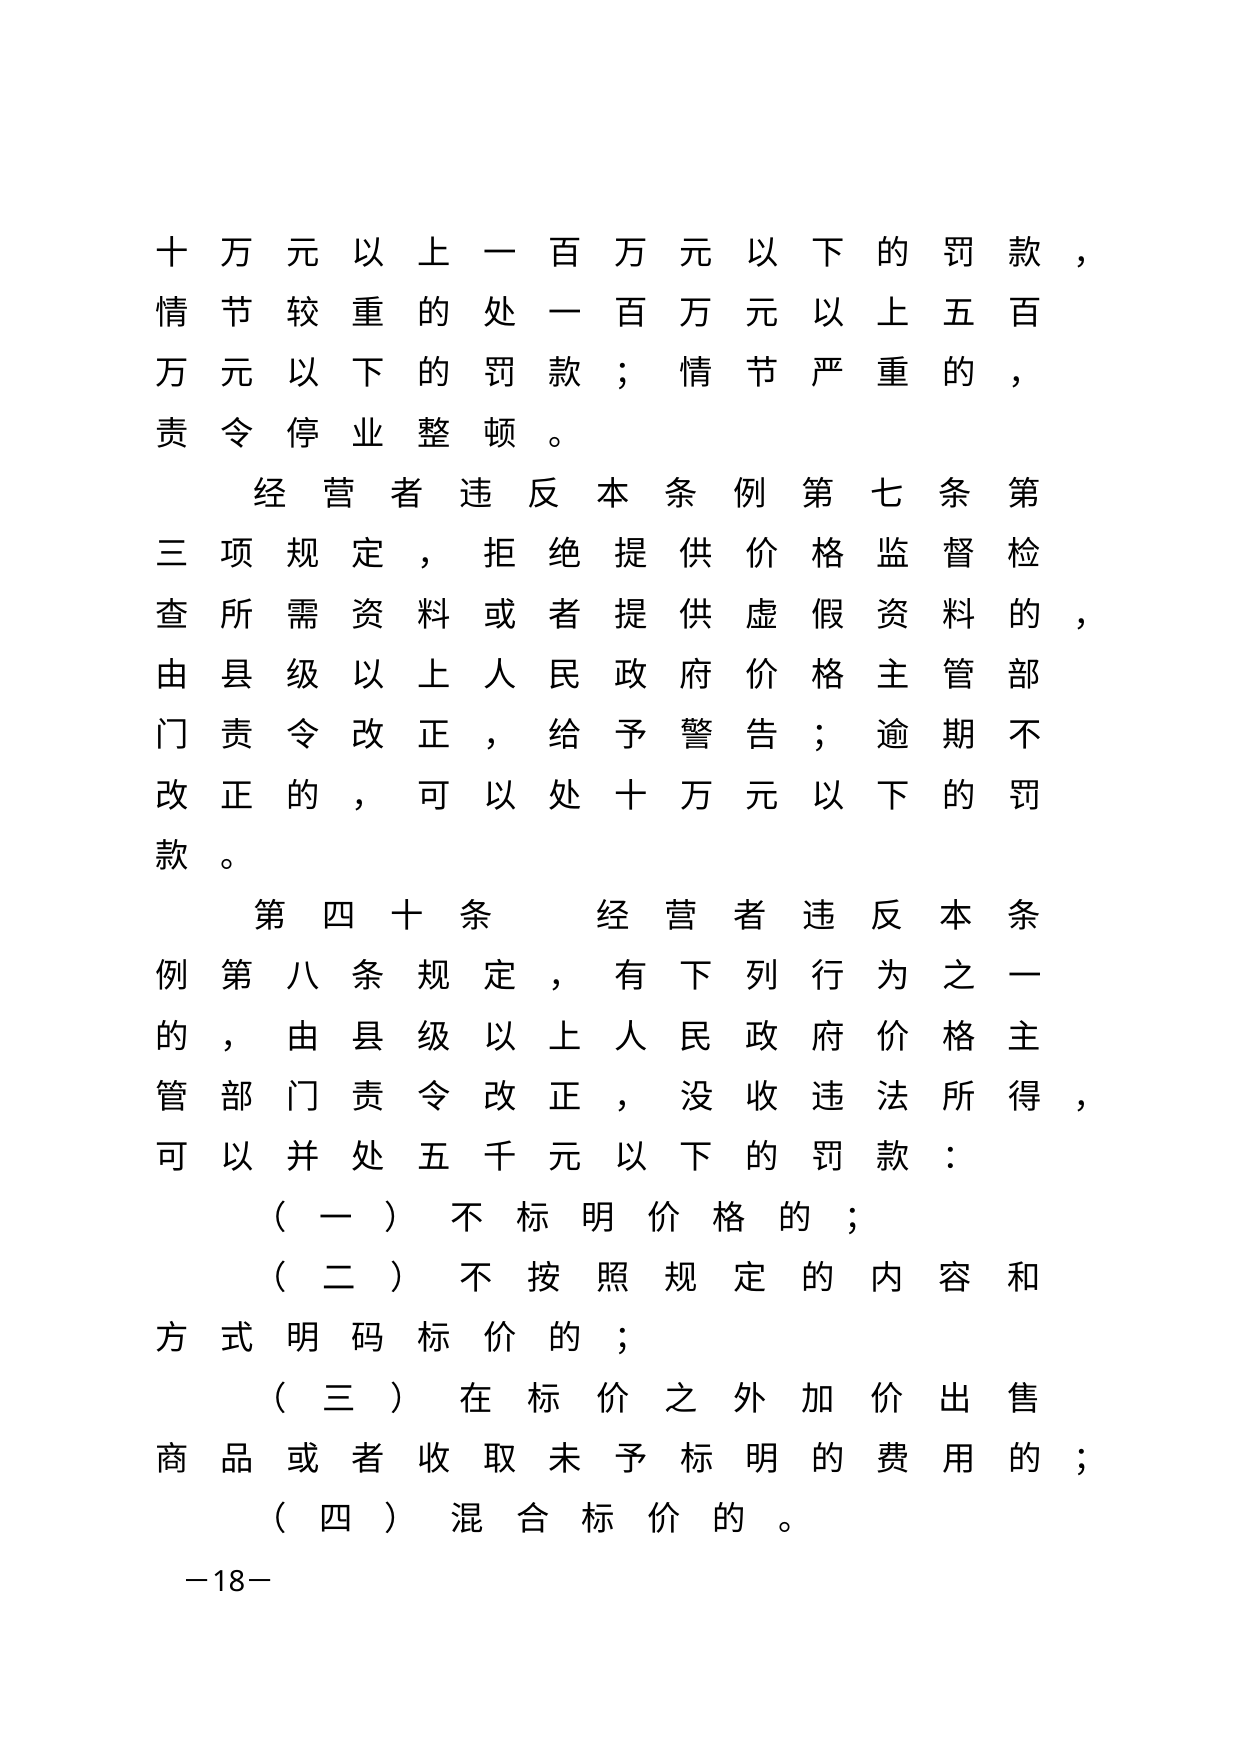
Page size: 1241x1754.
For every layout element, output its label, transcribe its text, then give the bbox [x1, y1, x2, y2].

text （四）混合标价的。 [155, 1486, 1073, 1546]
text （一）不标明价格的； [155, 1184, 1073, 1245]
text 第四十条 经营者违反本条例第八条规定，有下列行为之一的，由县级以上人民政府价格主管部门责令改正，没收违法所得，可以并处五千元以下的罚款： [155, 883, 1073, 1184]
text 经营者违反本条例第七条第二项规定，不执行价格干预措施、紧急措施的，由县级以上人民政府价格主管部门责令改正，没收违法所得，并处违法所得五倍以下的罚款；没有违法所得的，处十万元以上一百万元以下的罚款，情节较重的处一百万元以上五百万元以下的罚款；情节严重的，责令停业整顿。 [155, 219, 1073, 461]
text 经营者违反本条例第七条第三项规定，拒绝提供价格监督检查所需资料或者提供虚假资料的，由县级以上人民政府价格主管部门责令改正，给予警告；逾期不改正的，可以处十万元以下的罚款。 [155, 461, 1073, 883]
text （三）在标价之外加价出售商品或者收取未予标明的费用的； [155, 1365, 1073, 1486]
text （二）不按照规定的内容和方式明码标价的； [155, 1245, 1073, 1365]
